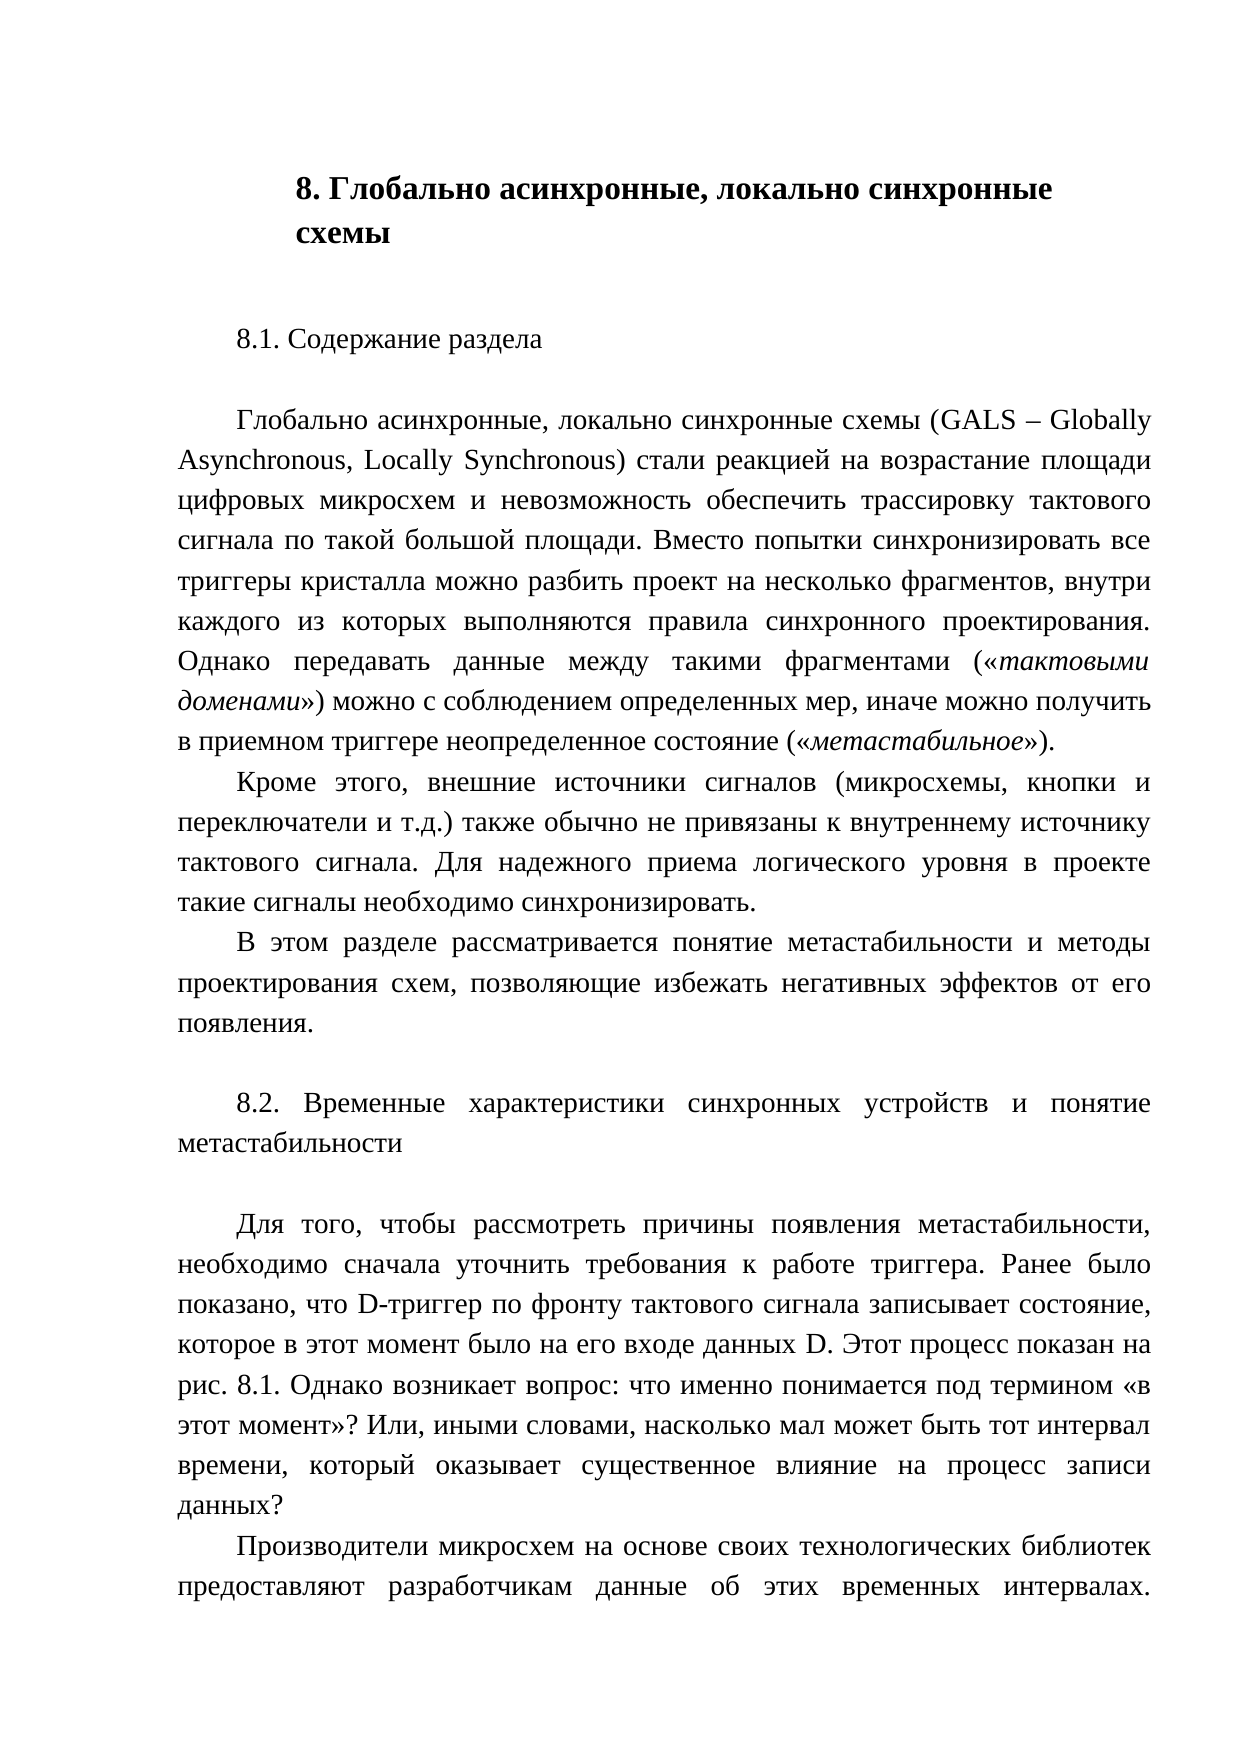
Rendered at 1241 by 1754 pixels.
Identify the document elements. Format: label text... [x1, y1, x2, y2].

text 8.2. Временные характеристики синхронных устройств и понятие метастабильности [177, 1085, 1152, 1159]
text Для того, чтобы рассмотреть причины появления метастабильности, необходимо сначала уточнить требования к работе триггера. Ранее было показано, что D-триггер по фронту тактового сигнала записывает состояние, которое в этот момент было на его входе данных D. Этот процесс показан на рис. 8.1. Однако возникает вопрос: что именно понимается под термином «в этот момент»? Или, иными словами, насколько мал может быть тот интервал времени, который оказывает существенное влияние на процесс записи данных? [177, 1206, 1152, 1521]
text Кроме этого, внешние источники сигналов (микросхемы, кнопки и переключатели и т.д.) также обычно не привязаны к внутреннему источнику тактового сигнала. Для надежного приема логического уровня в проекте такие сигналы необходимо синхронизировать. [177, 764, 1152, 918]
text 8. Глобально асинхронные, локально синхронные схемы [295, 168, 1152, 251]
text 8.1. Содержание раздела [177, 321, 1152, 355]
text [177, 1528, 1152, 1601]
text Глобально асинхронные, локально синхронные схемы (GALS – Globally Asynchronous, Locally Synchronous) стали реакцией на возрастание площади цифровых микросхем и невозможность обеспечить трассировку тактового сигнала по такой большой площади. Вместо попытки синхронизировать все триггеры кристалла можно разбить проект на несколько фрагментов, внутри каждого из которых выполняются правила синхронного проектирования. Однако передавать данные между такими фрагментами («тактовыми доменами») можно с соблюдением определенных мер, иначе можно получить в приемном триггере неопределенное состояние («метастабильное»). [177, 402, 1152, 757]
text В этом разделе рассматривается понятие метастабильности и методы проектирования схем, позволяющие избежать негативных эффектов от его появления. [177, 924, 1152, 1038]
